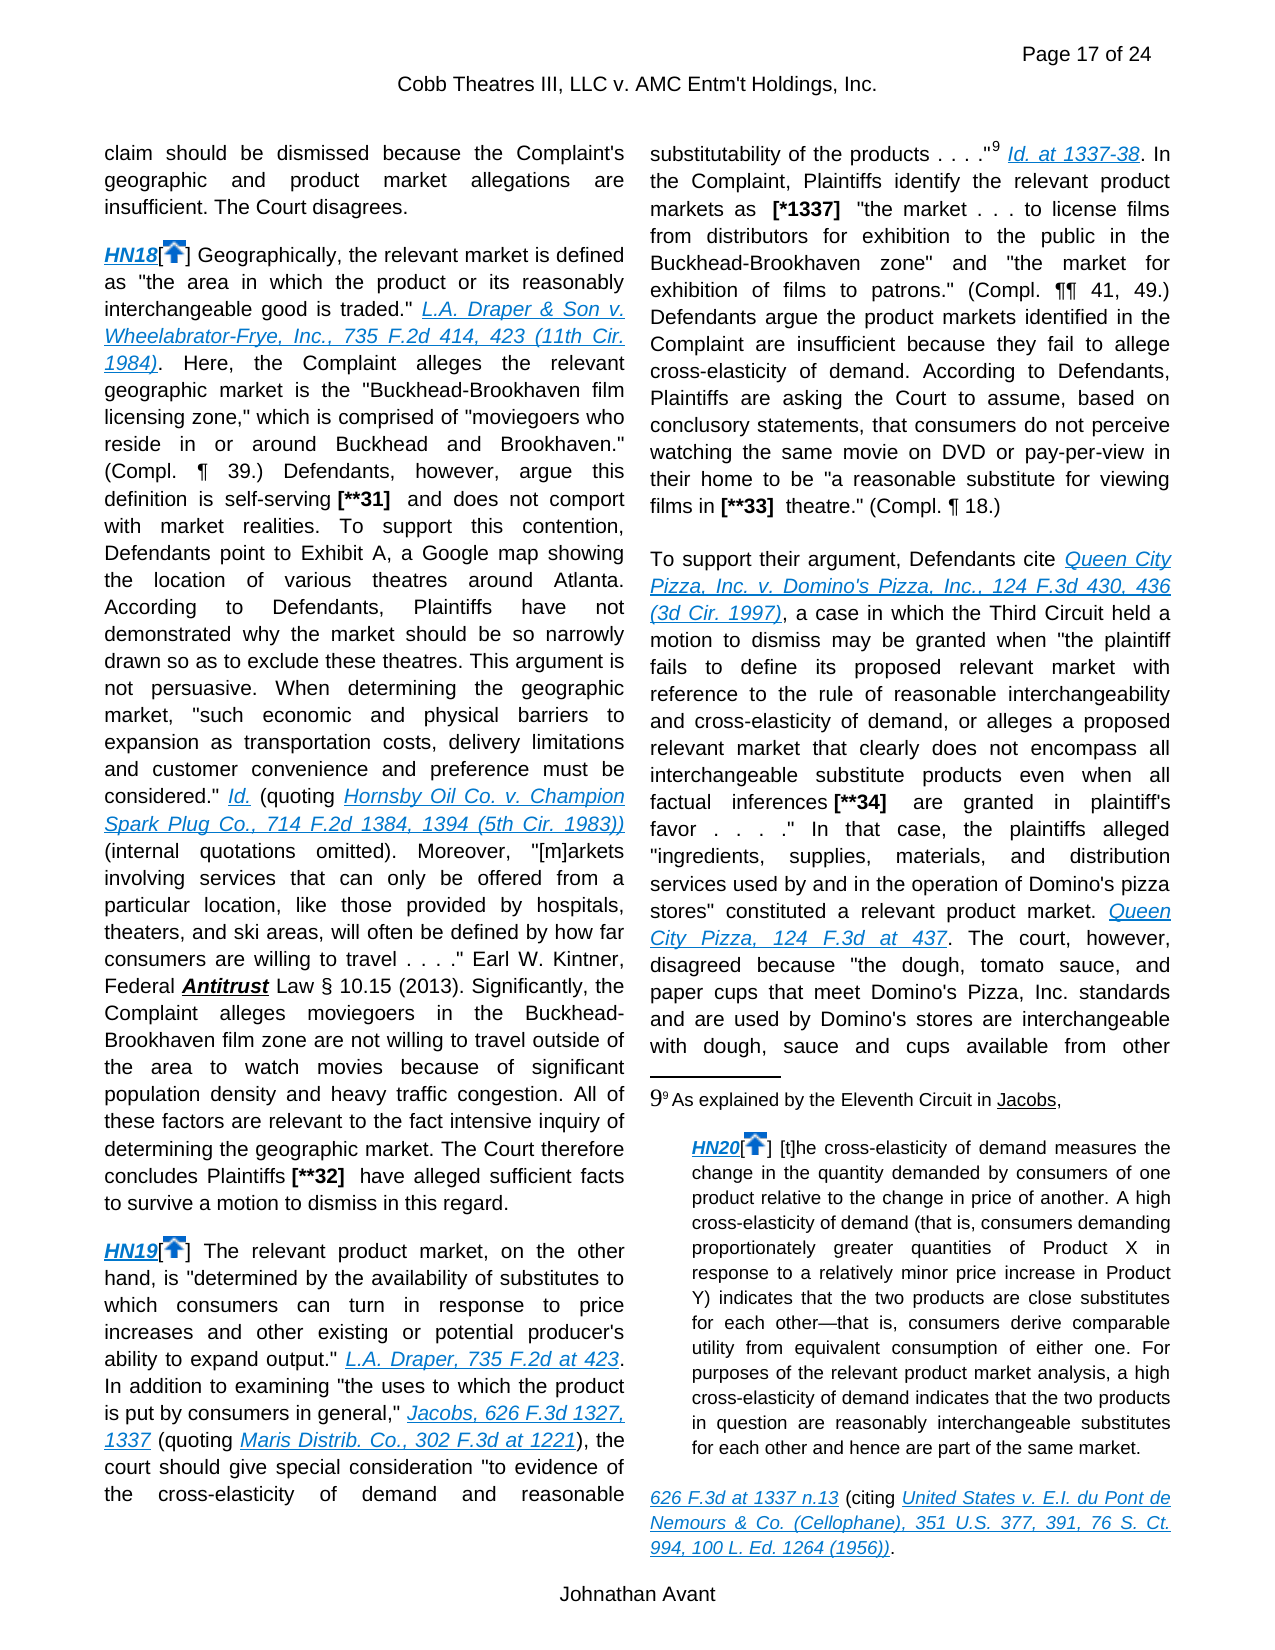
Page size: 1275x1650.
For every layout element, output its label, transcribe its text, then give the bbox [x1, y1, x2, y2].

text HN19[] The relevant product market, on the other hand, is "determined by the availability of substitutes to which consumers can turn in response to price increases and other existing or potential producer's ability to expand output." L.A. Draper, 735 F.2d at 423. In addition to examining "the uses to which the product is put by consumers in general," Jacobs, 626 F.3d 1327, 1337 (quoting Maris Distrib. Co., 302 F.3d at 1221), the court should give special consideration "to evidence of the cross-elasticity of demand and reasonable substitutability of the products . . . ."9 Id. at 1337-38. In the Complaint, Plaintiffs identify the relevant product markets as [*1337] "the market . . . to license films from distributors for exhibition to the public in the Buckhead-Brookhaven zone" and "the market for exhibition of films to patrons." (Compl. ¶¶ 41, 49.) Defendants argue the product markets identified in the Complaint are insufficient because they fail to allege cross-elasticity of demand. According to Defendants, Plaintiffs are asking the Court to assume, based on conclusory statements, that consumers do not perceive watching the same movie on DVD or pay-per-view in their home to be "a reasonable substitute for viewing films in [**33] theatre." (Compl. ¶ 18.) [104, 1235, 625, 1506]
text HN18[] Geographically, the relevant market is defined as "the area in which the product or its reasonably interchangeable good is traded." L.A. Draper & Son v. Wheelabrator-Frye, Inc., 735 F.2d 414, 423 (11th Cir. 1984). Here, the Complaint alleges the relevant geographic market is the "Buckhead-Brookhaven film licensing zone," which is comprised of "moviegoers who reside in or around Buckhead and Brookhaven." (Compl. ¶ 39.) Defendants, however, argue this definition is self-serving [**31] and does not comport with market realities. To support this contention, Defendants point to Exhibit A, a Google map showing the location of various theatres around Atlanta. According to Defendants, Plaintiffs have not demonstrated why the market should be so narrowly drawn so as to exclude these theatres. This argument is not persuasive. When determining the geographic market, "such economic and physical barriers to expansion as transportation costs, delivery limitations and customer convenience and preference must be considered." Id. (quoting Hornsby Oil Co. v. Champion Spark Plug Co., 714 F.2d 1384, 1394 (5th Cir. 1983)) (internal quotations omitted). Moreover, "[m]arkets involving services that can only be offered from a particular location, like those provided by hospitals, theaters, and ski areas, will often be defined by how far consumers are willing to travel . . . ." Earl W. Kintner, Federal Antitrust Law § 10.15 (2013). Significantly, the Complaint alleges moviegoers in the Buckhead-Brookhaven film zone are not willing to travel outside of the area to watch movies because of significant population density and heavy traffic congestion. All of these factors are relevant to the fact intensive inquiry of determining the geographic market. The Court therefore concludes Plaintiffs [**32] have alleged sufficient facts to survive a motion to dismiss in this regard. [104, 346, 625, 832]
picture [163, 1236, 186, 1258]
picture [744, 1132, 767, 1155]
text HN19[] The relevant product market, on the other hand, is "determined by the availability of substitutes to which consumers can turn in response to price increases and other existing or potential producer's ability to expand output." L.A. Draper, 735 F.2d at 423. In addition to examining "the uses to which the product is put by consumers in general," Jacobs, 626 F.3d 1327, 1337 (quoting Maris Distrib. Co., 302 F.3d at 1221), the court should give special consideration "to evidence of the cross-elasticity of demand and reasonable substitutability of the products . . . ."9 Id. at 1337-38. In the Complaint, Plaintiffs identify the relevant product markets as [*1337] "the market . . . to license films from distributors for exhibition to the public in the Buckhead-Brookhaven zone" and "the market for exhibition of films to patrons." (Compl. ¶¶ 41, 49.) Defendants argue the product markets identified in the Complaint are insufficient because they fail to allege cross-elasticity of demand. According to Defendants, Plaintiffs are asking the Court to assume, based on conclusory statements, that consumers do not perceive watching the same movie on DVD or pay-per-view in their home to be "a reasonable substitute for viewing films in [**33] theatre." (Compl. ¶ 18.) [650, 137, 1171, 518]
picture [163, 240, 186, 263]
text To support their argument, Defendants cite Queen City Pizza, Inc. v. Domino's Pizza, Inc., 124 F.3d 430, 436 (3d Cir. 1997), a case in which the Third Circuit held a motion to dismiss may be granted when "the plaintiff fails to define its proposed relevant market with reference to the rule of reasonable interchangeability and cross-elasticity of demand, or alleges a proposed relevant market that clearly does not encompass all interchangeable substitute products even when all factual inferences [**34] are granted in plaintiff's favor . . . ." In that case, the plaintiffs alleged "ingredients, supplies, materials, and distribution services used by and in the operation of Domino's pizza stores" constituted a relevant product market. Queen City Pizza, 124 F.3d at 437. The court, however, disagreed because "the dough, tomato sauce, and paper cups that meet Domino's Pizza, Inc. standards and are used by Domino's stores are interchangeable with dough, sauce and cups available from other suppliers and used by other pizza companies." Id. at 438. The facts here are entirely distinguishable from that case. [650, 596, 1171, 1058]
text HN18[] Geographically, the relevant market is defined as "the area in which the product or its reasonably interchangeable good is traded." L.A. Draper & Son v. Wheelabrator-Frye, Inc., 735 F.2d 414, 423 (11th Cir. 1984). Here, the Complaint alleges the relevant geographic market is the "Buckhead-Brookhaven film licensing zone," which is comprised of "moviegoers who reside in or around Buckhead and Brookhaven." (Compl. ¶ 39.) Defendants, however, argue this definition is self-serving [**31] and does not comport with market realities. To support this contention, Defendants point to Exhibit A, a Google map showing the location of various theatres around Atlanta. According to Defendants, Plaintiffs have not demonstrated why the market should be so narrowly drawn so as to exclude these theatres. This argument is not persuasive. When determining the geographic market, "such economic and physical barriers to expansion as transportation costs, delivery limitations and customer convenience and preference must be considered." Id. (quoting Hornsby Oil Co. v. Champion Spark Plug Co., 714 F.2d 1384, 1394 (5th Cir. 1983)) (internal quotations omitted). Moreover, "[m]arkets involving services that can only be offered from a particular location, like those provided by hospitals, theaters, and ski areas, will often be defined by how far consumers are willing to travel . . . ." Earl W. Kintner, Federal Antitrust Law § 10.15 (2013). Significantly, the Complaint alleges moviegoers in the Buckhead-Brookhaven film zone are not willing to travel outside of the area to watch movies because of significant population density and heavy traffic congestion. All of these factors are relevant to the fact intensive inquiry of determining the geographic market. The Court therefore concludes Plaintiffs [**32] have alleged sufficient facts to survive a motion to dismiss in this regard. [104, 833, 625, 1214]
